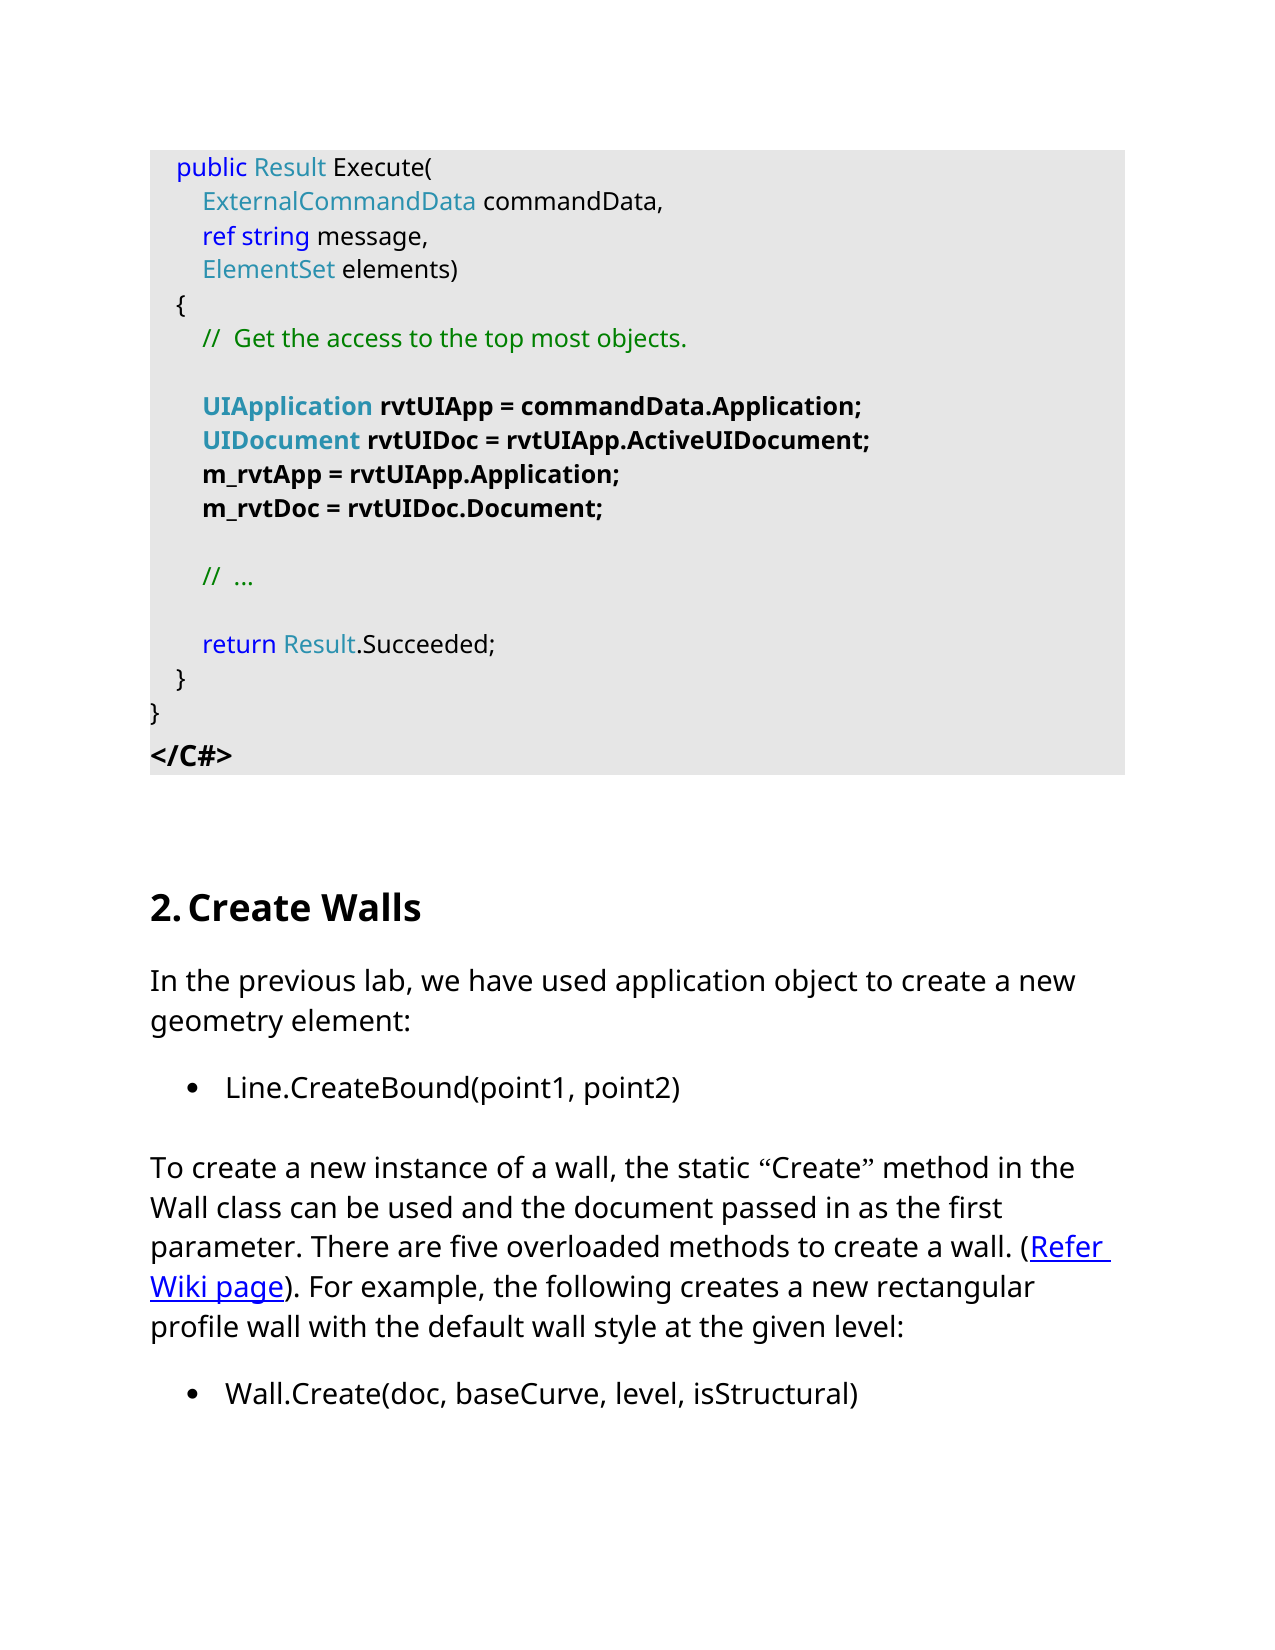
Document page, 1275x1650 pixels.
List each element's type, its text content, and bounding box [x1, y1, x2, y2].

text UIApplication rvtUIApp = commandData.Application; [150, 388, 1125, 422]
text { [150, 286, 1125, 320]
text m_rvtDoc = rvtUIDoc.Document; [150, 491, 1125, 525]
text In the previous lab, we have used application object to create a new geometry element: [150, 960, 1125, 1068]
text ExternalCommandData commandData, [150, 184, 1125, 218]
text UIDocument rvtUIDoc = rvtUIApp.ActiveUIDocument; [150, 422, 1125, 457]
text To create a new instance of a wall, the static “Create” method in the Wall class can be used and the document passed in as the first parameter. There are five overloaded methods to create a wall. (Refer Wiki page). For example, the following creates a new rectangular profile wall with the default wall style at the given level: [150, 1147, 1125, 1374]
text public Result Execute( [150, 150, 1125, 184]
text return Result.Succeeded; [150, 627, 1125, 661]
text // ... [150, 559, 1125, 593]
list Line.CreateBound(point1, point2) [187, 1068, 1125, 1107]
text ref string message, [150, 218, 1125, 252]
text } [150, 661, 1125, 695]
list Wall.Create(doc, baseCurve, level, isStructural) [187, 1374, 1125, 1413]
text } </C#> [150, 695, 1125, 775]
text // Get the access to the top most objects. [150, 320, 1125, 354]
text m_rvtApp = rvtUIApp.Application; [150, 457, 1125, 491]
list Create Walls [150, 881, 1125, 932]
text ElementSet elements) [150, 252, 1125, 286]
